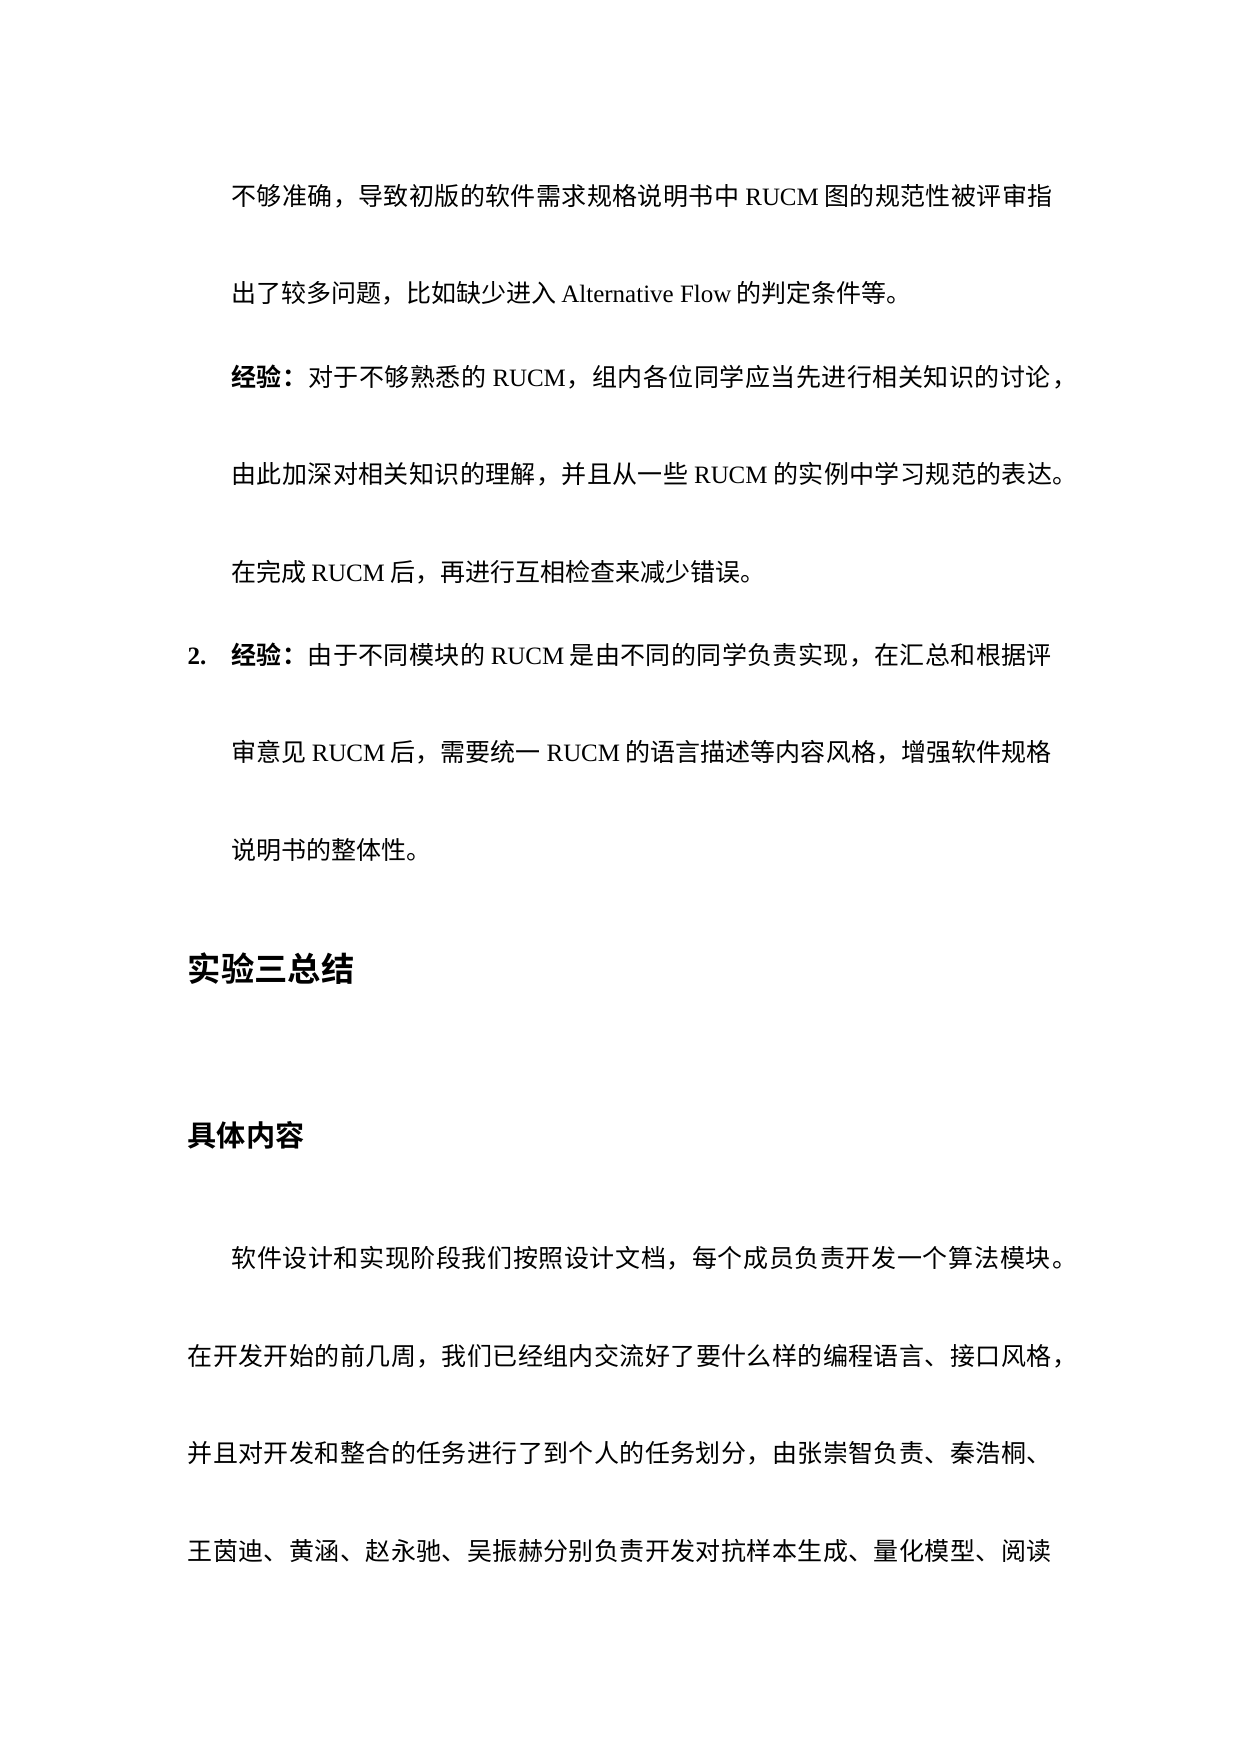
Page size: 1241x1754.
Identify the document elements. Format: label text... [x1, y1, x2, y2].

subtitle 具体内容 [187, 1102, 1053, 1167]
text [187, 1224, 1053, 1582]
list 经验：由于不同模块的RUCM是由不同的同学负责实现，在汇总和根据评审意见RUCM后，需要统一RUCM的语言描述等内容风格，增强软件规格说明书的整体性。 [187, 621, 1053, 881]
text 经验：对于不够熟悉的RUCM，组内各位同学应当先进行相关知识的讨论，由此加深对相关知识的理解，并且从一些RUCM的实例中学习规范的表达。在完成RUCM后，再进行互相检查来减少错误。 [231, 343, 1053, 603]
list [187, 162, 1053, 324]
subtitle 实验三总结 [187, 934, 1053, 999]
